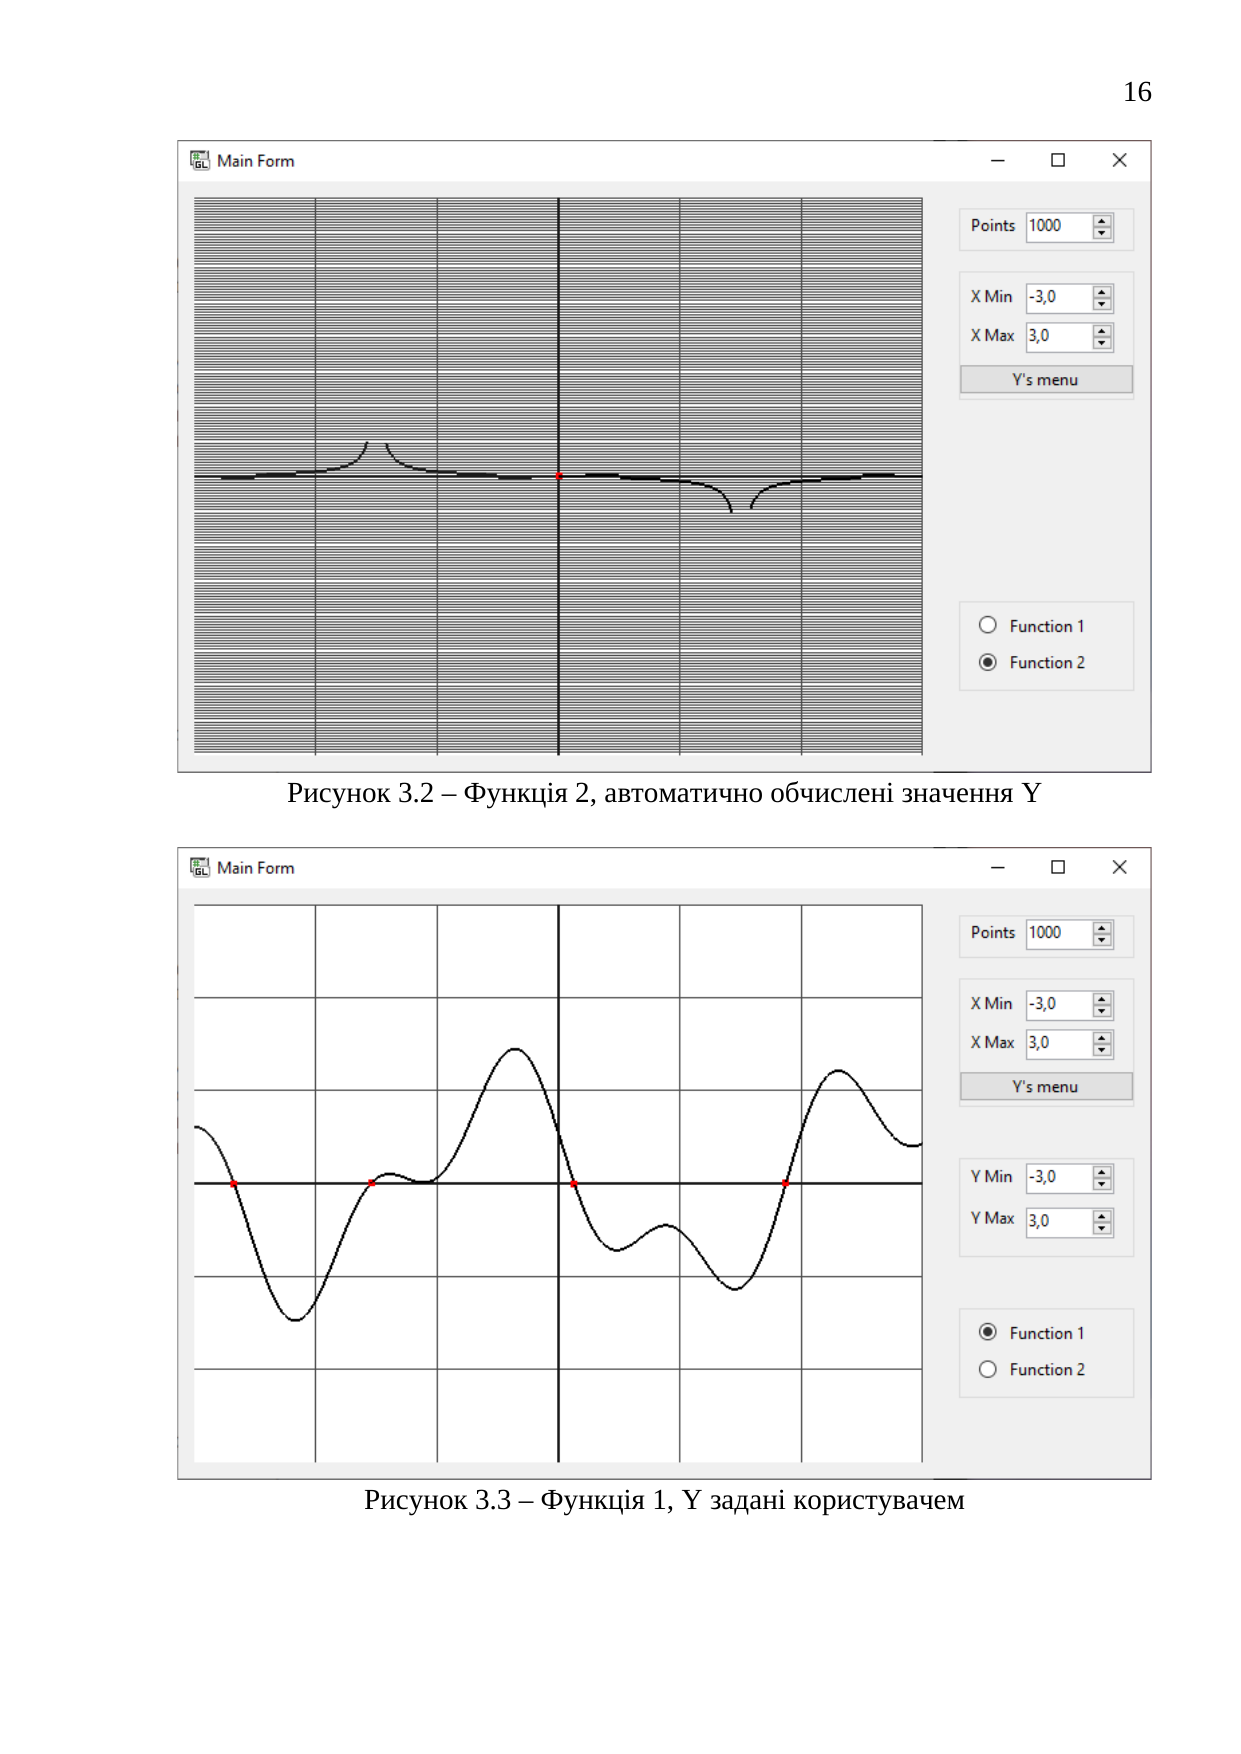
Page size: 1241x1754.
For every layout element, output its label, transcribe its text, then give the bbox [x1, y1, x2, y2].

picture [177, 140, 1152, 773]
text Рисунок 3.3 – Функція 1, Y задані користувачем [177, 1482, 1152, 1515]
picture [177, 847, 1152, 1480]
text Рисунок 3.2 – Функція 2, автоматично обчислені значення Y [177, 775, 1152, 809]
